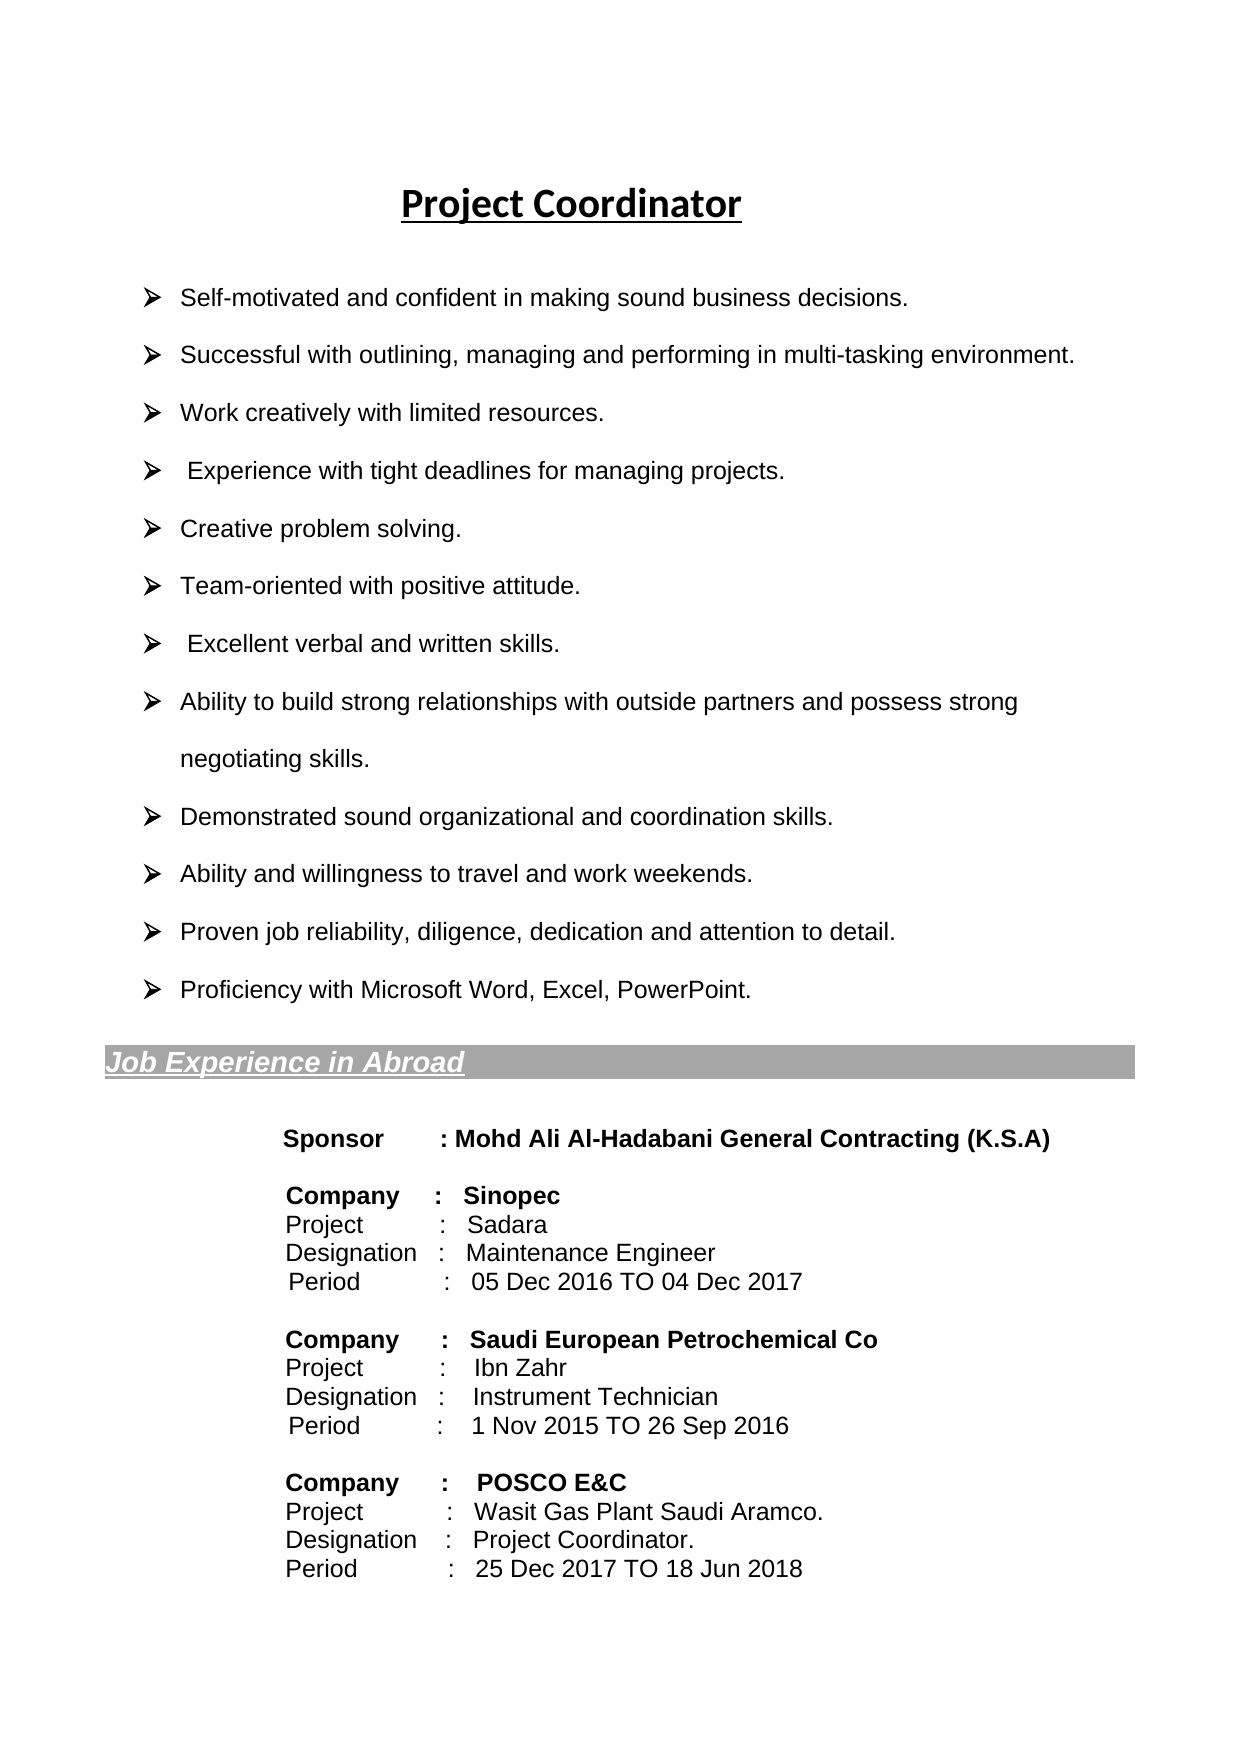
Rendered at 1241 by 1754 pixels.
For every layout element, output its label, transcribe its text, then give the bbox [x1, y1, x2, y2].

text Project : Ibn Zahr [105, 1353, 1135, 1382]
text Period : 05 Dec 2016 TO 04 Dec 2017 [105, 1267, 1135, 1296]
text Project : Wasit Gas Plant Saudi Aramco. [105, 1496, 1135, 1525]
text Project Coordinator [180, 177, 1135, 228]
text Job Experience in Abroad [105, 1045, 1135, 1079]
list Ability to build strong relationships with outside partners and possess strong negotiating skills. [142, 687, 1135, 773]
text Designation : Instrument Technician [105, 1382, 1135, 1411]
list Creative problem solving. [142, 513, 1135, 542]
list Successful with outlining, managing and performing in multi-tasking environment. [142, 340, 1135, 369]
list Work creatively with limited resources. [142, 398, 1135, 427]
list Experience with tight deadlines for managing projects. [142, 456, 1135, 485]
list Proven job reliability, diligence, dedication and attention to detail. [142, 917, 1135, 946]
text Company : Saudi European Petrochemical Co [105, 1325, 1135, 1353]
text Period : 1 Nov 2015 TO 26 Sep 2016 [105, 1411, 1135, 1440]
text Company : POSCO E&C [105, 1468, 1135, 1496]
list Demonstrated sound organizational and coordination skills. [142, 802, 1135, 831]
text Period : 25 Dec 2017 TO 18 Jun 2018 [105, 1554, 1135, 1583]
list Proficiency with Microsoft Word, Excel, PowerPoint. [142, 975, 1135, 1004]
list Self-motivated and confident in making sound business decisions. [142, 283, 1135, 312]
list Ability and willingness to travel and work weekends. [142, 859, 1135, 888]
list Team-oriented with positive attitude. [142, 571, 1135, 600]
list Excellent verbal and written skills. [142, 629, 1135, 658]
text Sponsor : Mohd Ali Al-Hadabani General Contracting (K.S.A) [105, 1124, 1135, 1153]
text Project : Sadara [105, 1210, 1135, 1238]
text Designation : Maintenance Engineer [105, 1238, 1135, 1267]
text Designation : Project Coordinator. [105, 1525, 1135, 1554]
text Company : Sinopec [105, 1181, 1135, 1210]
